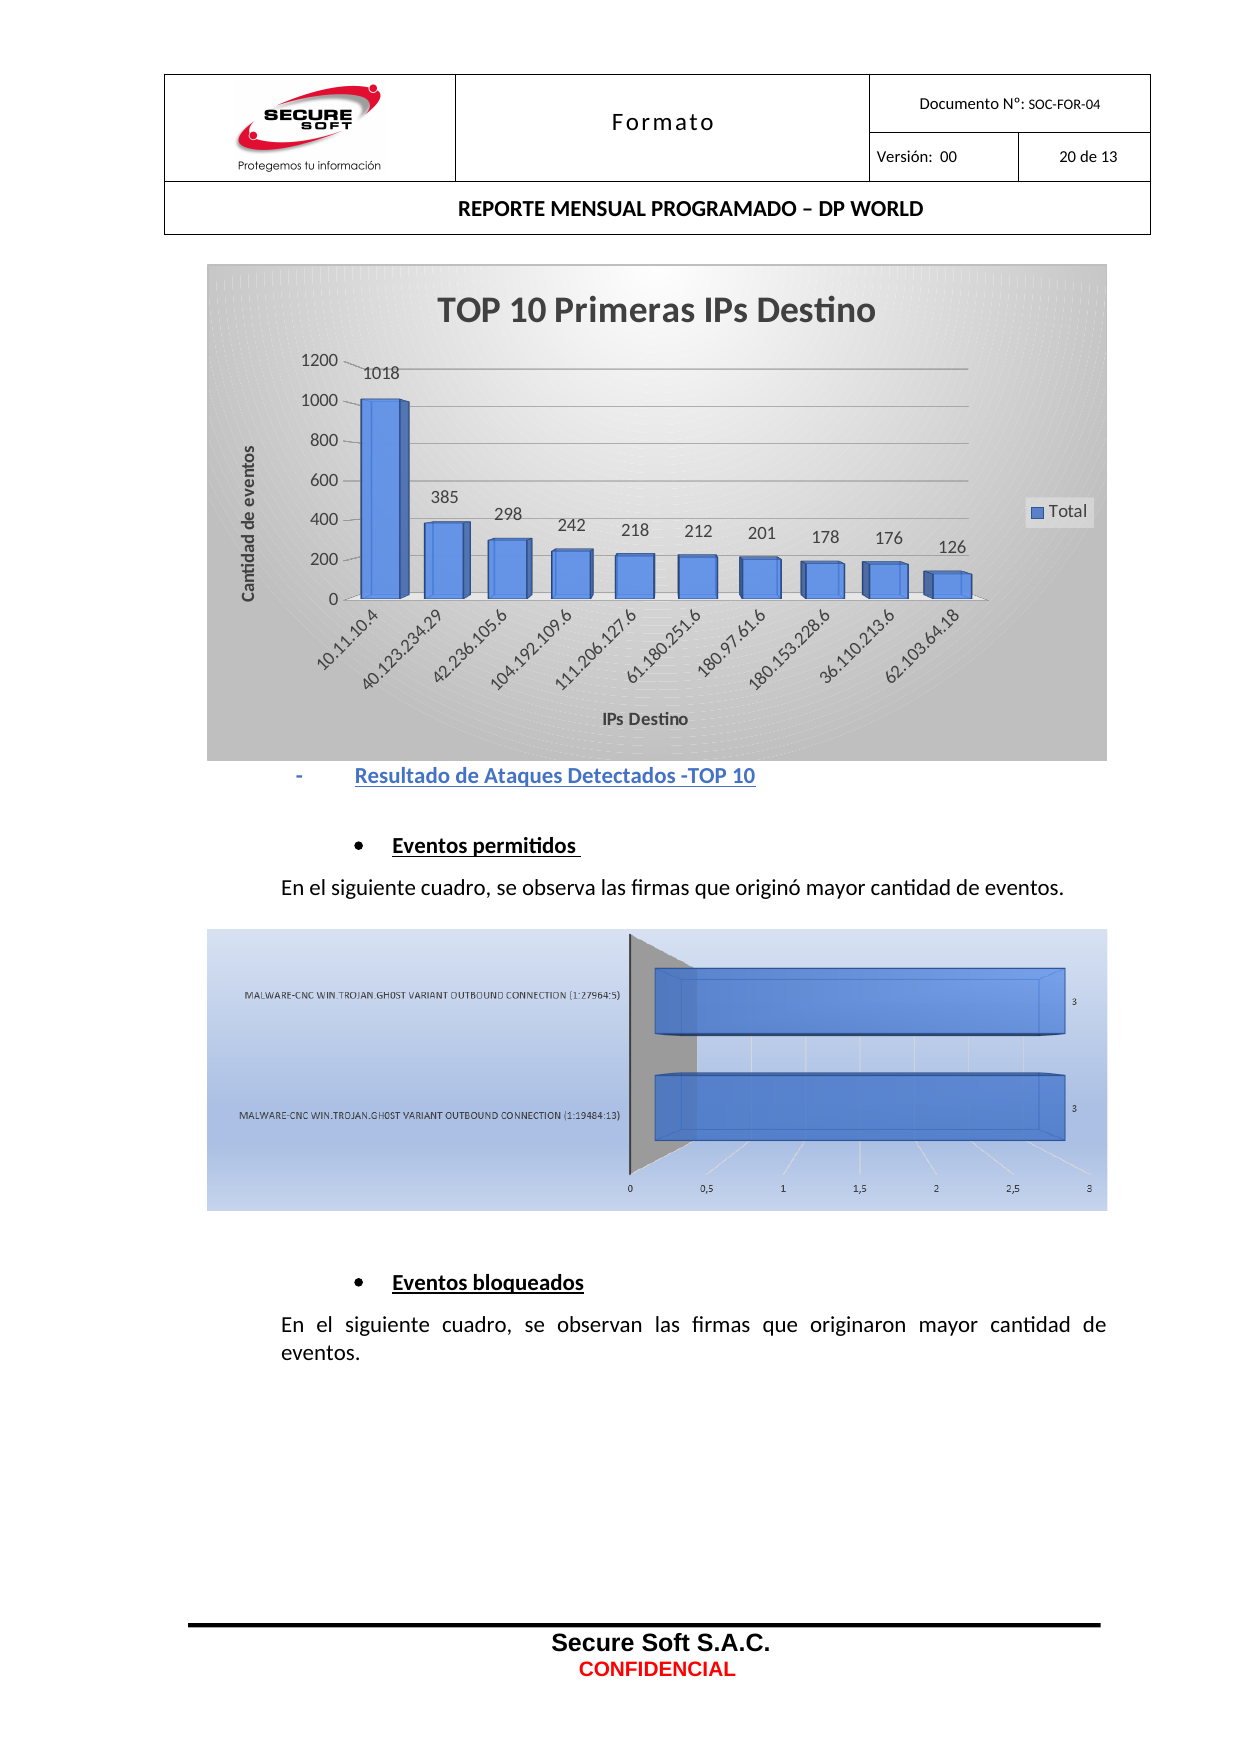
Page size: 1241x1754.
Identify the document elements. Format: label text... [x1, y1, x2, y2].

text En el siguiente cuadro, se observa las firmas que originó mayor cantidad de eventos. [281, 873, 1107, 901]
list Eventos permitidos [354, 831, 1107, 859]
picture [207, 929, 1108, 1211]
list Resultado de Ataques Detectados -TOP 10 [282, 761, 1107, 789]
list Eventos bloqueados [354, 1268, 1107, 1296]
text En el siguiente cuadro, se observan las firmas que originaron mayor cantidad de eventos. [281, 1310, 1107, 1366]
picture [233, 80, 387, 175]
